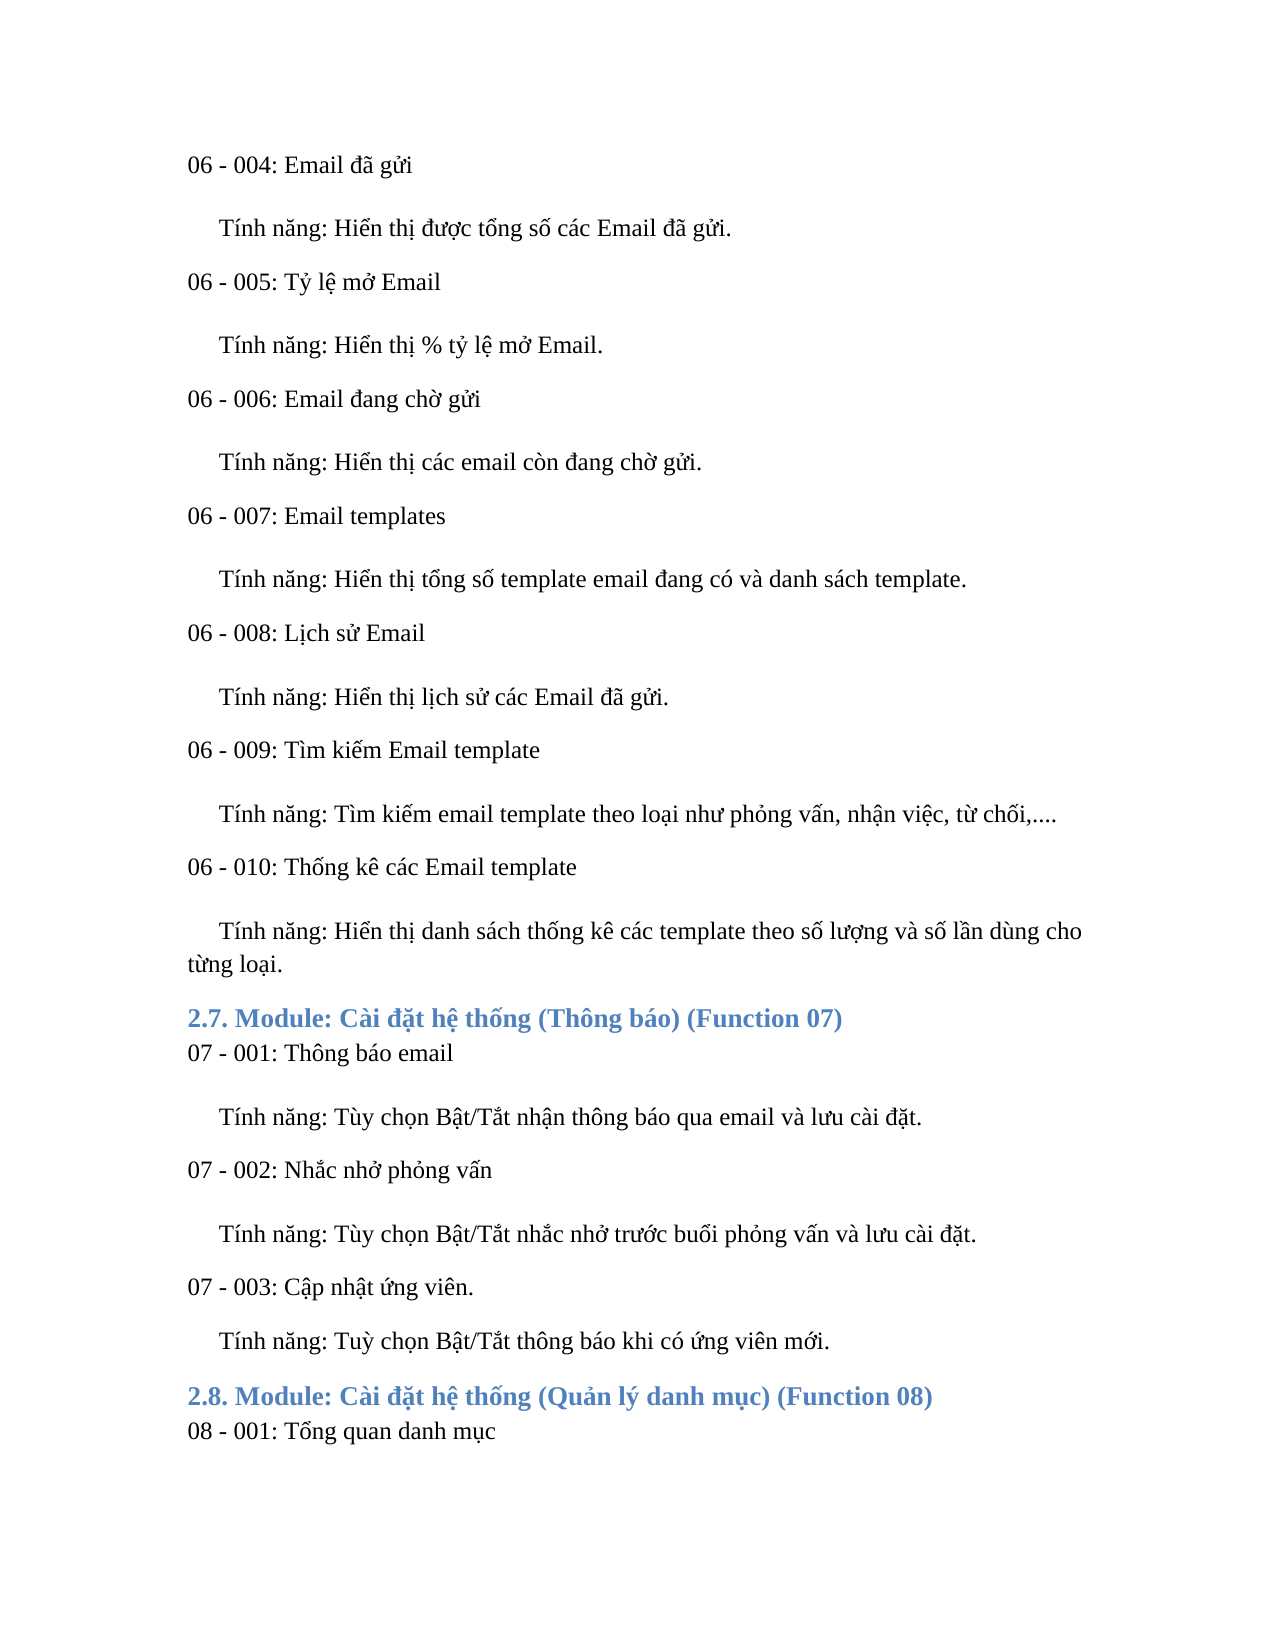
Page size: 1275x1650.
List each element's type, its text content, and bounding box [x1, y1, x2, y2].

text 06 - 005: Tỷ lệ mở Email Tính năng: Hiển thị % tỷ lệ mở Email. [187, 267, 1087, 359]
text 07 - 001: Thông báo email Tính năng: Tùy chọn Bật/Tắt nhận thông báo qua email và lưu cài đặt. [187, 1038, 1087, 1130]
subtitle 2.7. Module: Cài đặt hệ thống (Thông báo) (Function 07) [187, 1003, 1087, 1034]
text 07 - 003: Cập nhật ứng viên. [187, 1272, 1087, 1301]
text 06 - 009: Tìm kiếm Email template Tính năng: Tìm kiếm email template theo loại như phỏng vấn, nhận việc, từ chối,.... [187, 735, 1087, 827]
text Tính năng: Tuỳ chọn Bật/Tắt thông báo khi có ứng viên mới. [187, 1326, 1087, 1355]
subtitle 2.8. Module: Cài đặt hệ thống (Quản lý danh mục) (Function 08) [187, 1380, 1087, 1411]
text 06 - 006: Email đang chờ gửi Tính năng: Hiển thị các email còn đang chờ gửi. [187, 384, 1087, 476]
text 06 - 007: Email templates Tính năng: Hiển thị tổng số template email đang có và danh sách template. [187, 501, 1087, 593]
text 06 - 010: Thống kê các Email template Tính năng: Hiển thị danh sách thống kê các template theo số lượng và số lần dùng cho từng loại. [187, 852, 1087, 977]
text 07 - 002: Nhắc nhở phỏng vấn Tính năng: Tùy chọn Bật/Tắt nhắc nhở trước buổi phỏng vấn và lưu cài đặt. [187, 1155, 1087, 1247]
text 06 - 008: Lịch sử Email Tính năng: Hiển thị lịch sử các Email đã gửi. [187, 618, 1087, 710]
text 06 - 004: Email đã gửi Tính năng: Hiển thị được tổng số các Email đã gửi. [187, 150, 1087, 242]
text 08 - 001: Tổng quan danh mục Tính năng: Hiển thị danh sách tổng số danh mục và tổng số các mục nhỏ trong danh mục. [187, 1416, 1087, 1475]
